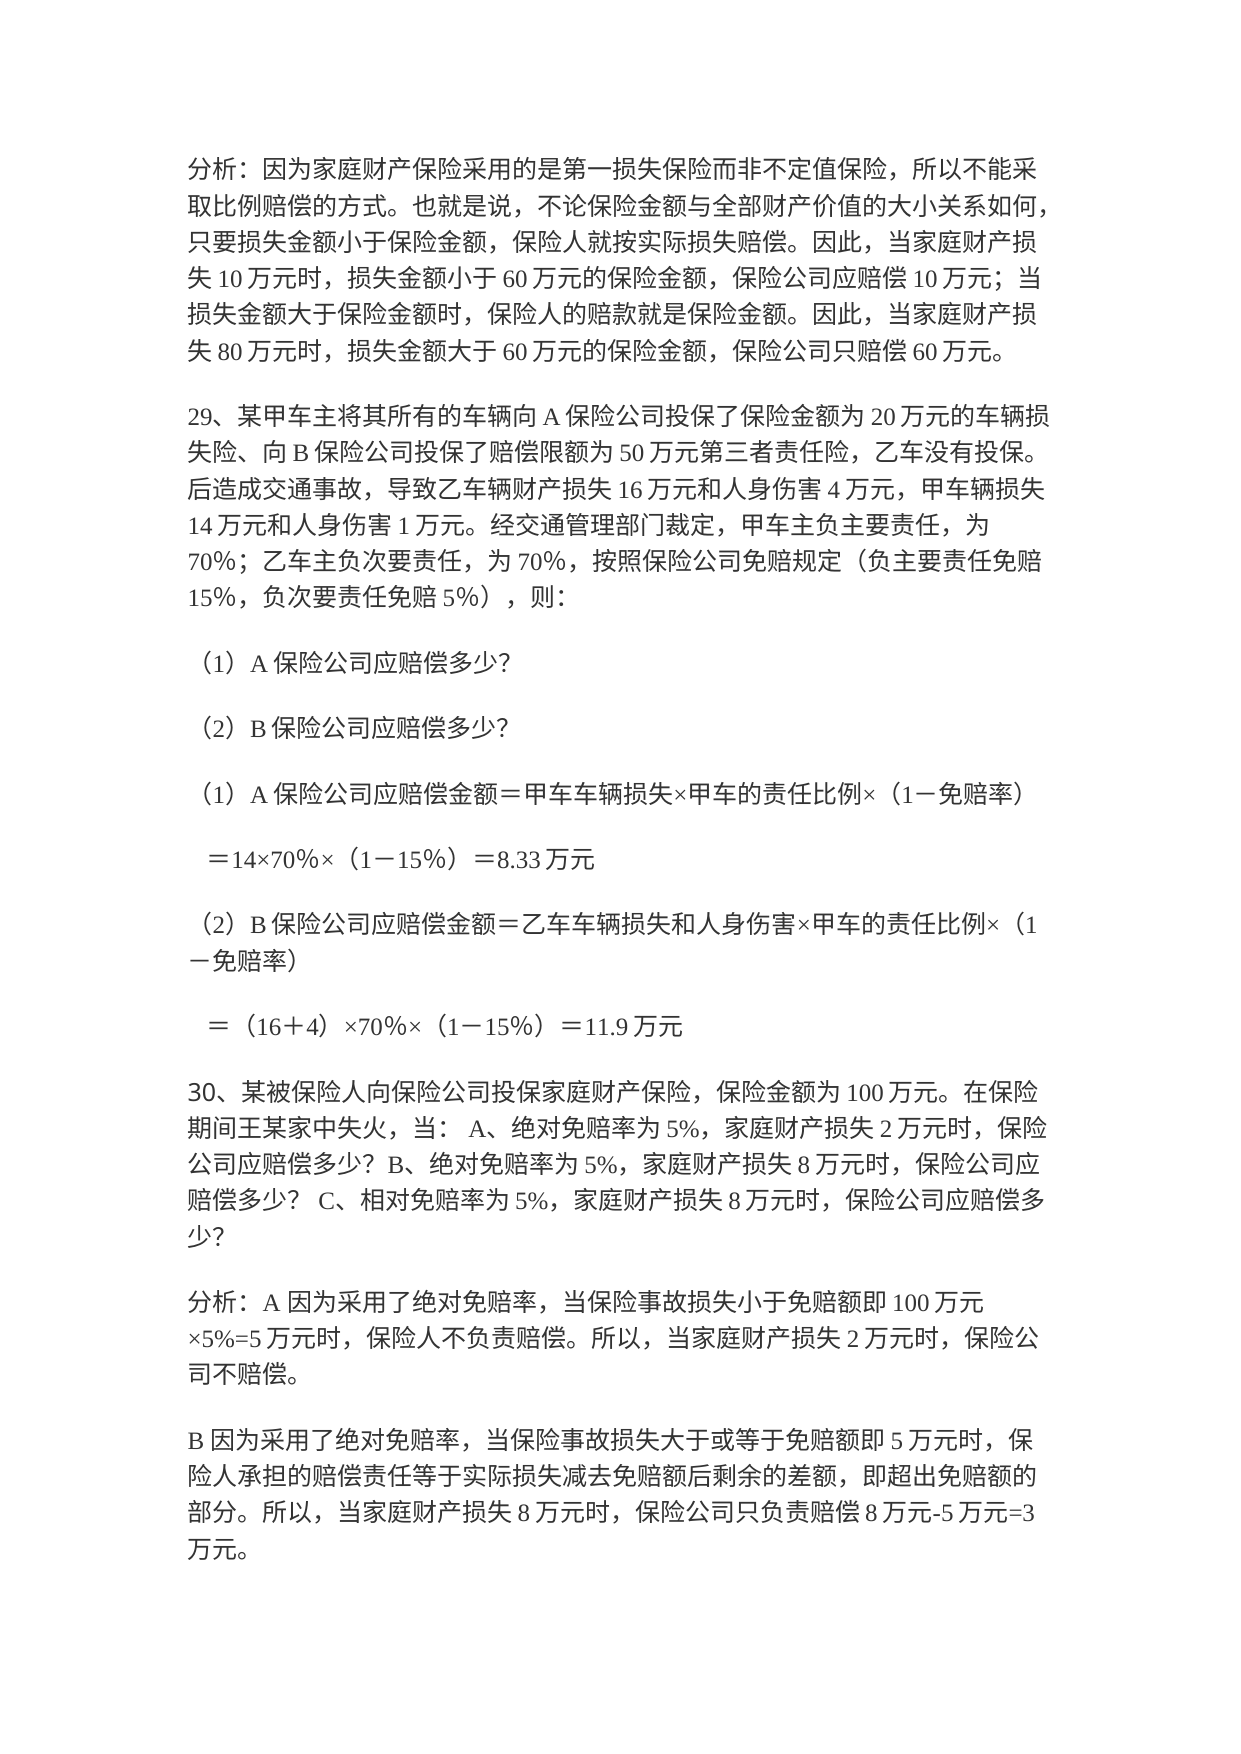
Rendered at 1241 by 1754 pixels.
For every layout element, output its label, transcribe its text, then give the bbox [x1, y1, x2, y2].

text B 因为采用了绝对免赔率，当保险事故损失大于或等于免赔额即5万元时，保险人承担的赔偿责任等于实际损失减去免赔额后剩余的差额，即超出免赔额的部分。所以，当家庭财产损失8万元时，保险公司只负责赔偿8万元-5万元=3万元。 [187, 1420, 1053, 1565]
text 29、某甲车主将其所有的车辆向A保险公司投保了保险金额为20万元的车辆损失险、向B保险公司投保了赔偿限额为50万元第三者责任险，乙车没有投保。后造成交通事故，导致乙车辆财产损失16万元和人身伤害4万元，甲车辆损失14万元和人身伤害1万元。经交通管理部门裁定，甲车主负主要责任，为70％；乙车主负次要责任，为70％，按照保险公司免赔规定（负主要责任免赔15％，负次要责任免赔5％），则： [187, 397, 1053, 614]
text 30、某被保险人向保险公司投保家庭财产保险，保险金额为100万元。在保险期间王某家中失火，当： A、绝对免赔率为5%，家庭财产损失2万元时，保险公司应赔偿多少？B、绝对免赔率为5%，家庭财产损失8万元时，保险公司应赔偿多少？ C、相对免赔率为5%，家庭财产损失8万元时，保险公司应赔偿多少？ [187, 1072, 1053, 1253]
text ＝14×70％×（1－15％）＝8.33万元 [187, 839, 1053, 876]
text ＝（16＋4）×70％×（1－15％）＝11.9万元 [187, 1007, 1053, 1043]
text （2）B保险公司应赔偿多少？ [187, 709, 1053, 745]
text 分析：A 因为采用了绝对免赔率，当保险事故损失小于免赔额即100万元×5%=5万元时，保险人不负责赔偿。所以，当家庭财产损失2万元时，保险公司不赔偿。 [187, 1282, 1053, 1391]
text （2）B保险公司应赔偿金额＝乙车车辆损失和人身伤害×甲车的责任比例×（1－免赔率） [187, 905, 1053, 977]
text （1）A保险公司应赔偿金额＝甲车车辆损失×甲车的责任比例×（1－免赔率） [187, 774, 1053, 810]
text （1）A保险公司应赔偿多少？ [187, 643, 1053, 679]
text 分析：因为家庭财产保险采用的是第一损失保险而非不定值保险，所以不能采取比例赔偿的方式。也就是说，不论保险金额与全部财产价值的大小关系如何，只要损失金额小于保险金额，保险人就按实际损失赔偿。因此，当家庭财产损失10万元时，损失金额小于60万元的保险金额，保险公司应赔偿10万元；当损失金额大于保险金额时，保险人的赔款就是保险金额。因此，当家庭财产损失80万元时，损失金额大于60万元的保险金额，保险公司只赔偿60万元。 [187, 150, 1053, 367]
